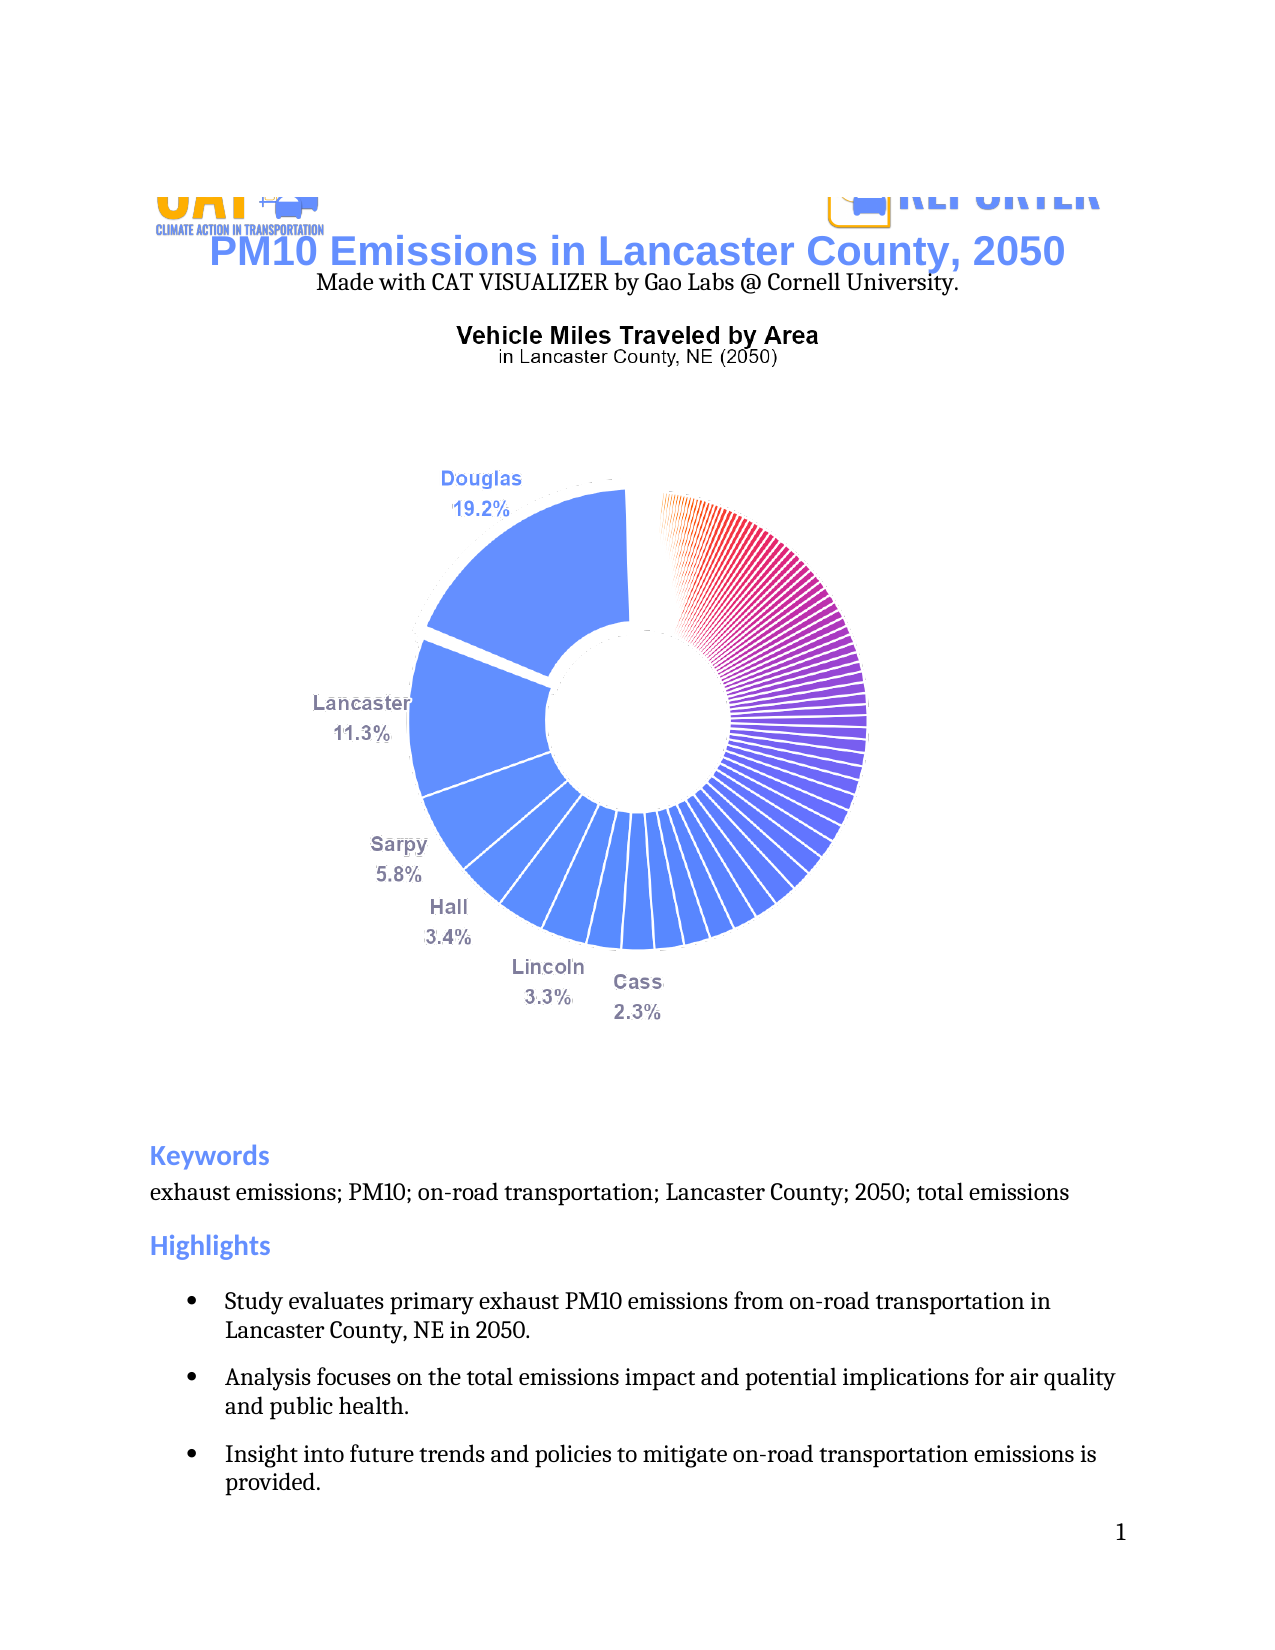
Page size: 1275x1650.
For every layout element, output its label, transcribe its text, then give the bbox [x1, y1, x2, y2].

picture [262, 314, 1013, 1065]
text Insight into future trends and policies to mitigate on-road transportation emissions is provided. [187, 1439, 1125, 1497]
text exhaust emissions; PM10; on-road transportation; Lancaster County; 2050; total emissions [150, 1178, 1125, 1207]
subtitle Highlights [150, 1227, 1125, 1263]
picture [816, 197, 1117, 241]
picture [150, 197, 331, 241]
text Analysis focuses on the total emissions impact and potential implications for air quality and public health. [187, 1363, 1125, 1421]
text Study evaluates primary exhaust PM10 emissions from on-road transportation in Lancaster County, NE in 2050. [187, 1287, 1125, 1344]
subtitle Keywords [150, 1137, 1125, 1172]
text PM10 Emissions in Lancaster County, 2050 Made with CAT VISUALIZER by Gao Labs @ Cornell University. [150, 246, 1125, 296]
